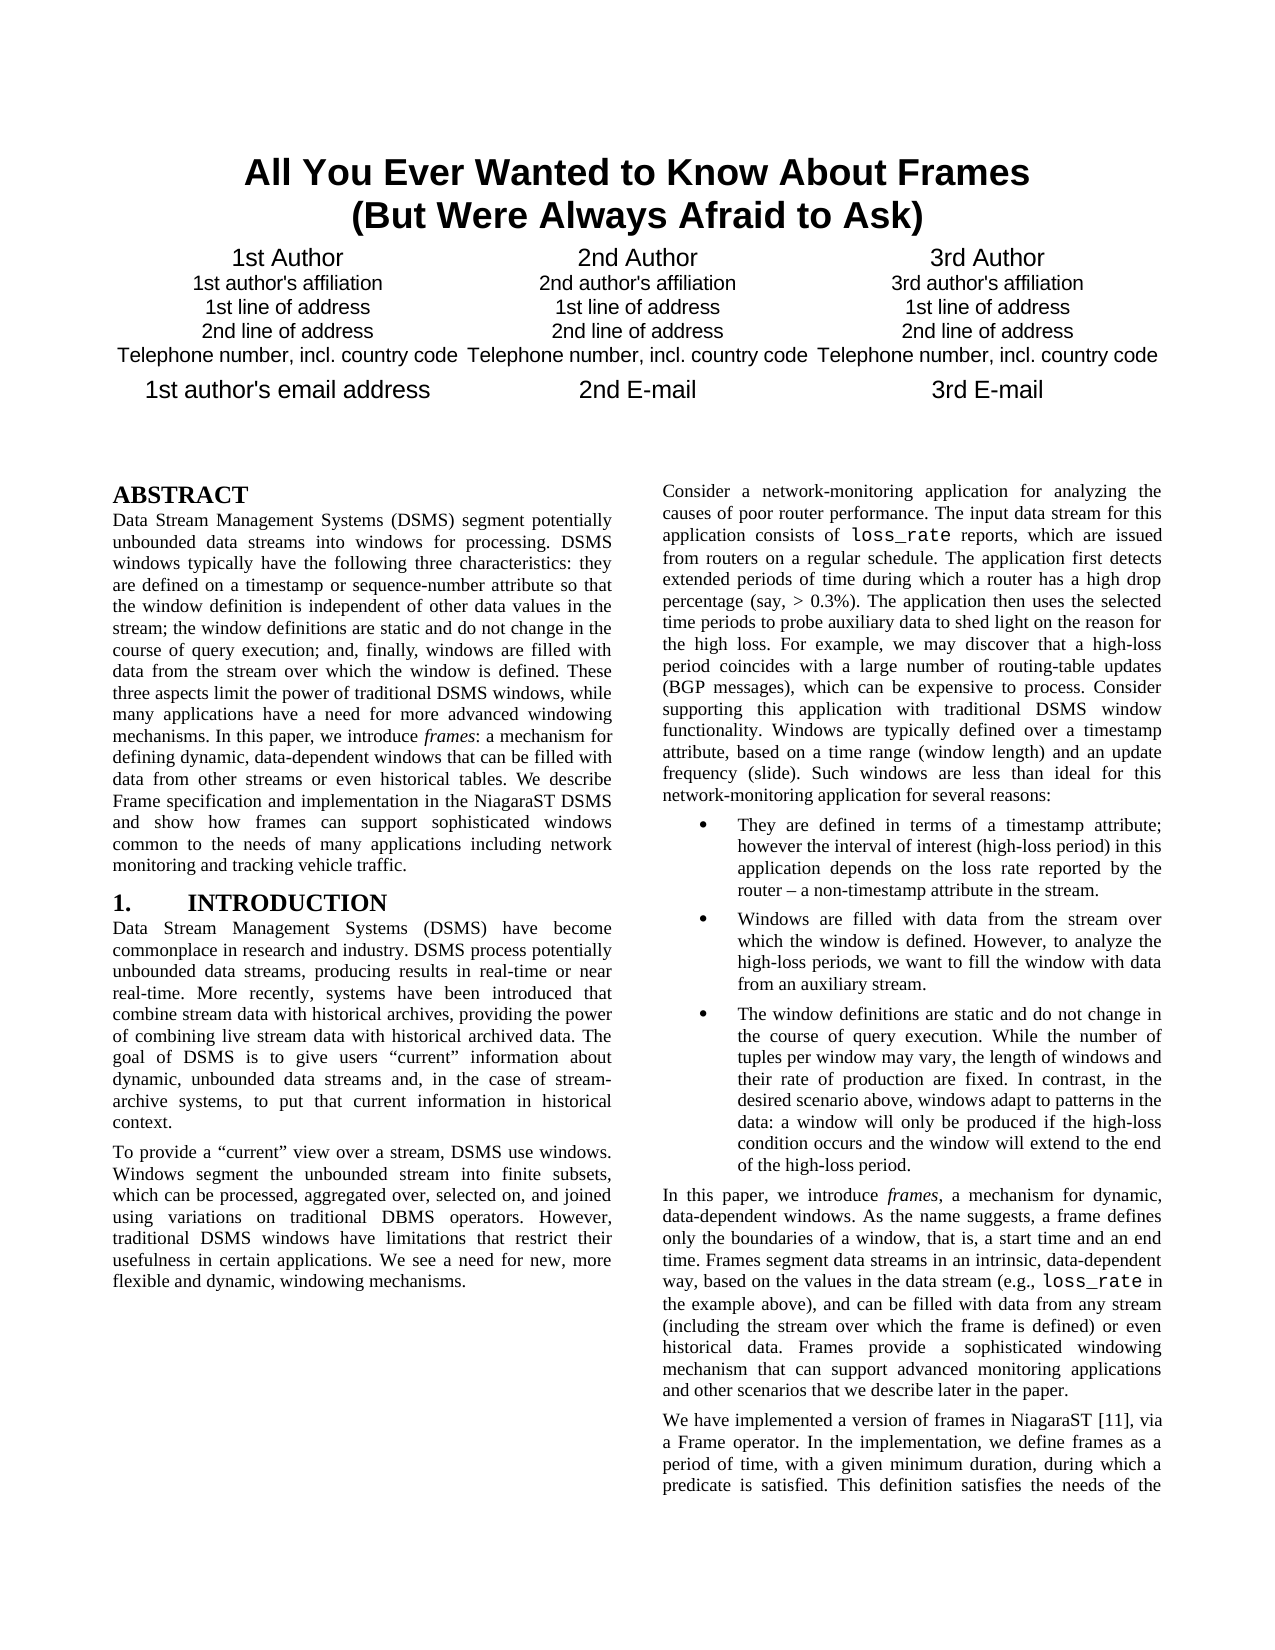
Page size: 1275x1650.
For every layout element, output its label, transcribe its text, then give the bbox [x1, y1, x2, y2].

text 1st Author [112, 242, 462, 271]
text Data Stream Management Systems (DSMS) segment potentially unbounded data streams into windows for processing. DSMS windows typically have the following three characteristics: they are defined on a timestamp or sequence-number attribute so that the window definition is independent of other data values in the stream; the window definitions are static and do not change in the course of query execution; and, finally, windows are filled with data from the stream over which the window is defined. These three aspects limit the power of traditional DSMS windows, while many applications have a need for more advanced windowing mechanisms. In this paper, we introduce frames: a mechanism for defining dynamic, data-dependent windows that can be filled with data from other streams or even historical tables. We describe Frame specification and implementation in the NiagaraST DSMS and show how frames can support sophisticated windows common to the needs of many applications including network monitoring and tracking vehicle traffic. [112, 509, 613, 876]
text Consider a network-monitoring application for analyzing the causes of poor router performance. The input data stream for this application consists of loss_rate reports, which are issued from routers on a regular schedule. The application first detects extended periods of time during which a router has a high drop percentage (say, > 0.3%). The application then uses the selected time periods to probe auxiliary data to shed light on the reason for the high loss. For example, we may discover that a high-loss period coincides with a large number of routing-table updates (BGP messages), which can be expensive to process. Consider supporting this application with traditional DSMS window functionality. Windows are typically defined over a timestamp attribute, based on a time range (window length) and an update frequency (slide). Such windows are less than ideal for this network-monitoring application for several reasons: [662, 480, 1162, 805]
text To provide a “current” view over a stream, DSMS use windows. Windows segment the unbounded stream into finite subsets, which can be processed, aggregated over, selected on, and joined using variations on traditional DBMS operators. However, traditional DSMS windows have limitations that restrict their usefulness in certain applications. We see a need for new, more flexible and dynamic, windowing mechanisms. [112, 1141, 613, 1292]
text In this paper, we introduce frames, a mechanism for dynamic, data-dependent windows. As the name suggests, a frame defines only the boundaries of a window, that is, a start time and an end time. Frames segment data streams in an intrinsic, data-dependent way, based on the values in the data stream (e.g., loss_rate in the example above), and can be filled with data from any stream (including the stream over which the frame is defined) or even historical data. Frames provide a sophisticated windowing mechanism that can support advanced monitoring applications and other scenarios that we describe later in the paper. [662, 1184, 1162, 1401]
title All You Ever Wanted to Know About Frames (But Were Always Afraid to Ask) [112, 150, 1162, 236]
text ABSTRACT [112, 480, 613, 509]
text 1st author's affiliation 1st line of address 2nd line of address Telephone number, incl. country code [112, 271, 462, 367]
text 2nd E-mail [462, 375, 812, 404]
list The window definitions are static and do not change in the course of query execution. While the number of tuples per window may vary, the length of windows and their rate of production are fixed. In contrast, in the desired scenario above, windows adapt to patterns in the data: a window will only be produced if the high-loss condition occurs and the window will extend to the end of the high-loss period. [700, 1003, 1162, 1175]
text 3rd author's affiliation 1st line of address 2nd line of address Telephone number, incl. country code [812, 271, 1162, 367]
text 2nd Author [462, 242, 812, 271]
subtitle INTRODUCTION [112, 888, 613, 917]
text 2nd author's affiliation 1st line of address 2nd line of address Telephone number, incl. country code [462, 271, 812, 367]
text Data Stream Management Systems (DSMS) have become commonplace in research and industry. DSMS process potentially unbounded data streams, producing results in real-time or near real-time. More recently, systems have been introduced that combine stream data with historical archives, providing the power of combining live stream data with historical archived data. The goal of DSMS is to give users “current” information about dynamic, unbounded data streams and, in the case of stream-archive systems, to put that current information in historical context. [112, 917, 613, 1133]
text 3rd E-mail [812, 375, 1162, 404]
list Windows are filled with data from the stream over which the window is defined. However, to analyze the high-loss periods, we want to fill the window with data from an auxiliary stream. [700, 908, 1162, 994]
list They are defined in terms of a timestamp attribute; however the interval of interest (high-loss period) in this application depends on the loss rate reported by the router – a non-timestamp attribute in the stream. [700, 814, 1162, 900]
text 1st author's email address [112, 375, 462, 404]
text 3rd Author [812, 242, 1162, 271]
